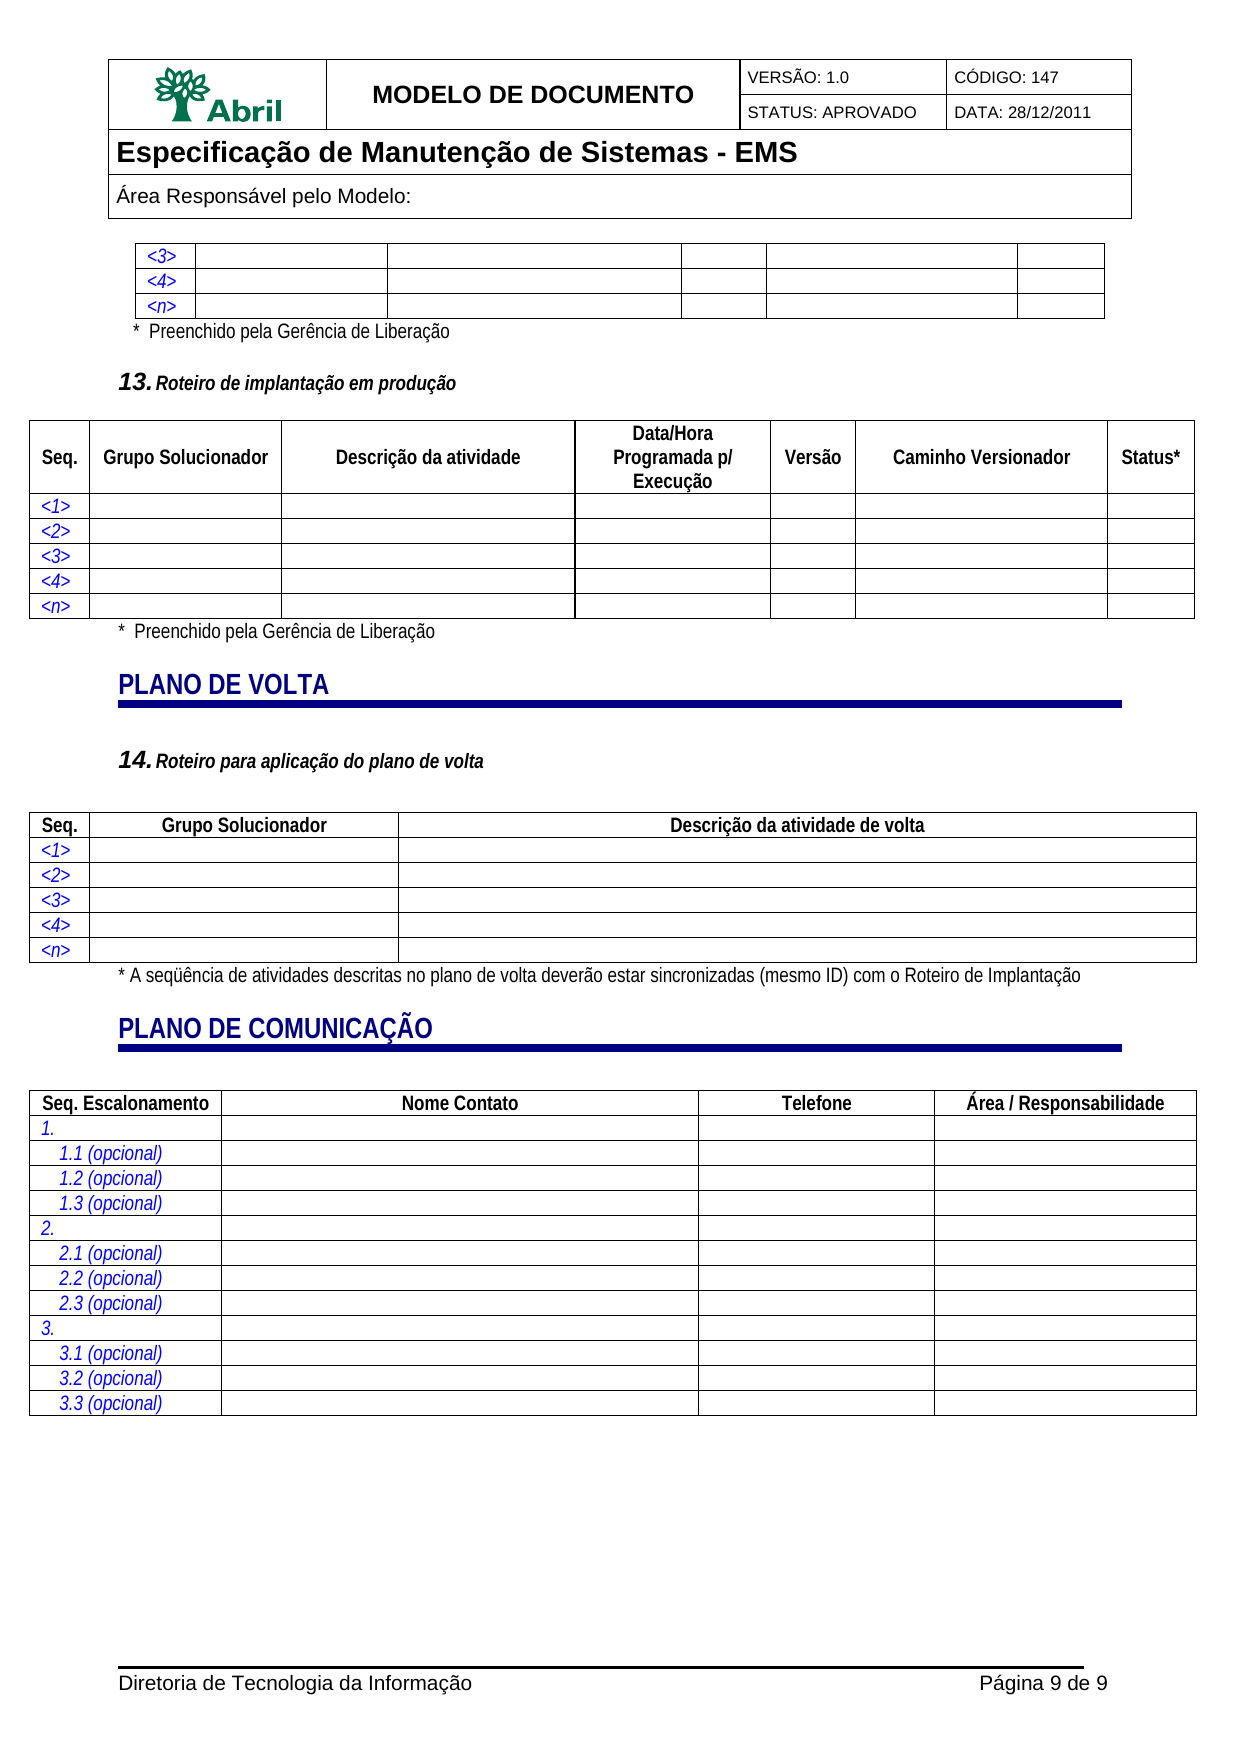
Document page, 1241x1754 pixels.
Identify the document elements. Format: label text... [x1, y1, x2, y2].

table_cell [699, 1366, 934, 1389]
table_cell [282, 569, 574, 593]
table_cell [90, 544, 281, 568]
table_header Data/Hora Programada p/ Execução [576, 421, 770, 493]
table_cell 1. [30, 1116, 221, 1139]
table_header Seq. [30, 813, 89, 837]
table_cell [935, 1191, 1196, 1214]
table_cell [282, 519, 574, 543]
table_cell [282, 494, 574, 518]
table_cell [856, 544, 1107, 568]
table_cell 2.3 (opcional) [30, 1291, 221, 1314]
table_cell [399, 938, 1196, 962]
table_header Telefone [699, 1091, 934, 1114]
table_header Seq. [30, 421, 89, 493]
table_cell [935, 1141, 1196, 1164]
table_cell [767, 294, 1017, 318]
table_cell [767, 269, 1017, 293]
table_cell [771, 569, 855, 593]
table_cell [699, 1316, 934, 1339]
table_header Descrição da atividade [282, 421, 574, 493]
table_cell [1108, 544, 1194, 568]
table_cell [222, 1266, 698, 1289]
subtitle Roteiro para aplicação do plano de volta [118, 746, 1122, 774]
table_header Nome Contato [222, 1091, 698, 1114]
table_cell [388, 294, 681, 318]
table_cell [576, 494, 770, 518]
table_cell [222, 1216, 698, 1239]
table_cell [1108, 494, 1194, 518]
table_cell [222, 1141, 698, 1164]
table_cell <4> [30, 913, 89, 937]
table_cell [699, 1241, 934, 1264]
table_cell [196, 269, 387, 293]
table_cell [1018, 294, 1104, 318]
table_cell [771, 519, 855, 543]
table_cell 2.1 (opcional) [30, 1241, 221, 1264]
table_cell <1> [30, 838, 89, 862]
table_cell [935, 1116, 1196, 1139]
table_cell [90, 863, 398, 887]
table_cell [771, 544, 855, 568]
table_header Grupo Solucionador [90, 421, 281, 493]
table_cell [196, 244, 387, 268]
table_cell [1108, 569, 1194, 593]
table_cell 1.1 (opcional) [30, 1141, 221, 1164]
table_cell 3.2 (opcional) [30, 1366, 221, 1389]
table_cell [222, 1341, 698, 1364]
table_cell <4> [136, 269, 195, 293]
text * A seqüência de atividades descritas no plano de volta deverão estar sincronizadas (mesmo ID) com o Roteiro de Implantação [118, 963, 1122, 987]
table_cell [399, 913, 1196, 937]
table_cell [90, 594, 281, 618]
table_cell [699, 1216, 934, 1239]
table_cell [222, 1391, 698, 1414]
table_cell [682, 269, 766, 293]
table_cell [90, 519, 281, 543]
table_cell [222, 1316, 698, 1339]
table_cell [388, 269, 681, 293]
table_cell <2> [30, 519, 89, 543]
table_cell [682, 294, 766, 318]
table_cell [856, 569, 1107, 593]
table_cell [935, 1166, 1196, 1189]
table_cell [399, 888, 1196, 912]
table_cell <3> [30, 544, 89, 568]
table_cell <n> [30, 594, 89, 618]
table_cell [90, 888, 398, 912]
table_header Seq. Escalonamento [30, 1091, 221, 1114]
table_cell [935, 1391, 1196, 1414]
table_cell 3. [30, 1316, 221, 1339]
table_cell [90, 838, 398, 862]
table_cell <1> [30, 494, 89, 518]
table_cell [1108, 594, 1194, 618]
table_cell [935, 1366, 1196, 1389]
table_cell [222, 1366, 698, 1389]
table_cell [935, 1216, 1196, 1239]
table_cell [576, 594, 770, 618]
table_cell 1.2 (opcional) [30, 1166, 221, 1189]
table_cell [1018, 244, 1104, 268]
table_cell [222, 1116, 698, 1139]
table_cell [699, 1116, 934, 1139]
table_cell [771, 494, 855, 518]
table_cell <3> [136, 244, 195, 268]
table_cell [1018, 269, 1104, 293]
table_header Versão [771, 421, 855, 493]
table_cell <2> [30, 863, 89, 887]
text * Preenchido pela Gerência de Liberação [133, 319, 1122, 343]
table_cell [576, 569, 770, 593]
table_cell [699, 1391, 934, 1414]
table_cell [856, 494, 1107, 518]
table_cell [222, 1191, 698, 1214]
table_cell [699, 1341, 934, 1364]
table_cell [699, 1166, 934, 1189]
table_cell [399, 863, 1196, 887]
table_cell [196, 294, 387, 318]
table_cell [935, 1291, 1196, 1314]
table_cell <n> [136, 294, 195, 318]
table_cell [222, 1291, 698, 1314]
table_cell [935, 1316, 1196, 1339]
table_cell [222, 1241, 698, 1264]
table_cell <3> [30, 888, 89, 912]
table_cell <n> [30, 938, 89, 962]
table_cell [935, 1266, 1196, 1289]
table_cell 3.1 (opcional) [30, 1341, 221, 1364]
table_cell [90, 938, 398, 962]
text * Preenchido pela Gerência de Liberação [118, 619, 1122, 643]
table_cell [699, 1266, 934, 1289]
table_cell [935, 1341, 1196, 1364]
table_cell 1.3 (opcional) [30, 1191, 221, 1214]
subtitle Roteiro de implantação em produção [118, 367, 1122, 396]
table_cell 2. [30, 1216, 221, 1239]
table_cell <4> [30, 569, 89, 593]
table_header Área / Responsabilidade [935, 1091, 1196, 1114]
table_cell [699, 1291, 934, 1314]
table_cell [1108, 519, 1194, 543]
table_cell 3.3 (opcional) [30, 1391, 221, 1414]
table_cell [282, 594, 574, 618]
table_cell [222, 1166, 698, 1189]
table_header Caminho Versionador [856, 421, 1107, 493]
subtitle PLANO DE VOLTA [118, 667, 1122, 700]
table_header Status* [1108, 421, 1194, 493]
table_cell [856, 594, 1107, 618]
table_cell [90, 913, 398, 937]
table_cell [576, 544, 770, 568]
table_cell [767, 244, 1017, 268]
table_cell [399, 838, 1196, 862]
table_cell [935, 1241, 1196, 1264]
table_cell 2.2 (opcional) [30, 1266, 221, 1289]
table_header Grupo Solucionador [90, 813, 398, 837]
table_header Descrição da atividade de volta [399, 813, 1196, 837]
table_cell [771, 594, 855, 618]
table_cell [699, 1141, 934, 1164]
table_cell [282, 544, 574, 568]
table_cell [388, 244, 681, 268]
table_cell [699, 1191, 934, 1214]
table_cell [90, 494, 281, 518]
table_cell [576, 519, 770, 543]
table_cell [90, 569, 281, 593]
table_cell [856, 519, 1107, 543]
table_cell [682, 244, 766, 268]
subtitle PLANO DE COMUNICAÇÃO [118, 1011, 1122, 1044]
